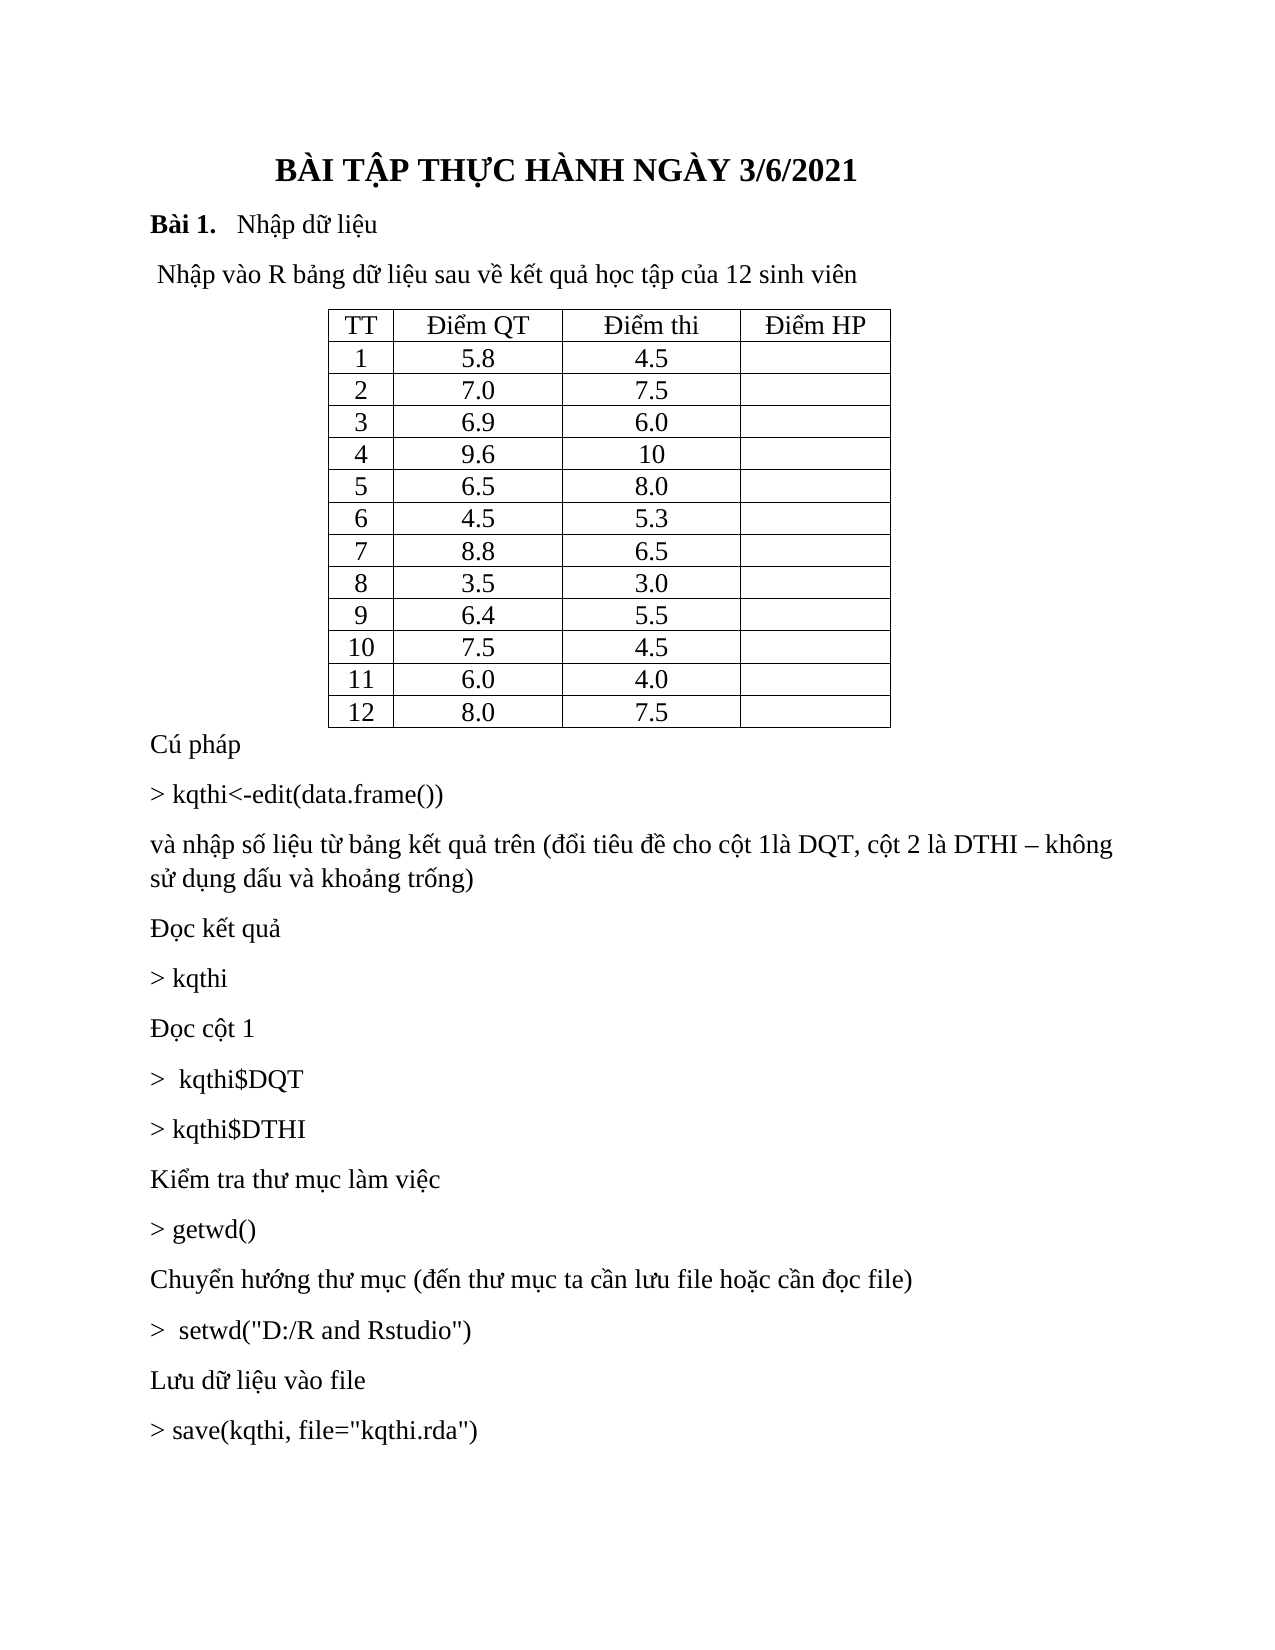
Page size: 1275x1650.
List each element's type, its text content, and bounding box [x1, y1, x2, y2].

table_cell 8.0 [563, 470, 740, 502]
table_cell [741, 470, 890, 502]
table_cell 4.0 [563, 664, 740, 695]
table_cell 4 [329, 438, 393, 469]
text > setwd("D:/R and Rstudio") [150, 1314, 1125, 1345]
text Kiểm tra thư mục làm việc [150, 1163, 1125, 1194]
table_cell [741, 503, 890, 534]
table_cell 8.0 [394, 696, 562, 727]
table_cell 1 [329, 342, 393, 373]
table_header TT [329, 310, 393, 341]
text Đọc cột 1 [150, 1012, 1125, 1044]
table_cell 7 [329, 535, 393, 566]
table_cell 6.4 [394, 599, 562, 630]
table_header Điểm thi [563, 310, 740, 341]
table_cell [741, 631, 890, 662]
table_cell 3.5 [394, 567, 562, 598]
table_cell 6.9 [394, 406, 562, 437]
table_header Điểm QT [394, 310, 562, 341]
text Lưu dữ liệu vào file [150, 1364, 1125, 1395]
table_cell 8 [329, 567, 393, 598]
table_cell [741, 567, 890, 598]
text BÀI TẬP THỰC HÀNH NGÀY 3/6/2021 [150, 150, 1125, 188]
text Nhập vào R bảng dữ liệu sau về kết quả học tập của 12 sinh viên [150, 258, 1125, 289]
table_cell 4.5 [563, 342, 740, 373]
table_cell 6.0 [563, 406, 740, 437]
table_cell 12 [329, 696, 393, 727]
text > kqthi<-edit(data.frame()) [150, 778, 1125, 809]
text Cú pháp [150, 728, 1125, 759]
table_cell 6.5 [394, 470, 562, 502]
table_cell 5.5 [563, 599, 740, 630]
table_cell 7.5 [563, 374, 740, 405]
table_cell 8.8 [394, 535, 562, 566]
table_cell [741, 374, 890, 405]
table_cell 5.8 [394, 342, 562, 373]
table_cell [741, 406, 890, 437]
table_cell [741, 342, 890, 373]
table_cell [741, 599, 890, 630]
table_cell 9 [329, 599, 393, 630]
table_cell [741, 535, 890, 566]
text > kqthi$DTHI [150, 1113, 1125, 1144]
table_cell 7.5 [394, 631, 562, 662]
table_cell [741, 664, 890, 695]
table_cell 3 [329, 406, 393, 437]
table_cell 6 [329, 503, 393, 534]
table_cell 4.5 [394, 503, 562, 534]
table_cell 6.0 [394, 664, 562, 695]
table_cell 9.6 [394, 438, 562, 469]
table_cell 5 [329, 470, 393, 502]
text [150, 1263, 1125, 1295]
table_cell 3.0 [563, 567, 740, 598]
text > kqthi$DQT [150, 1063, 1125, 1094]
table_cell 5.3 [563, 503, 740, 534]
table_cell [741, 696, 890, 727]
text Bài 1. Nhập dữ liệu [150, 208, 1125, 239]
table_cell 7.0 [394, 374, 562, 405]
table_cell 6.5 [563, 535, 740, 566]
table_cell 7.5 [563, 696, 740, 727]
table_cell 4.5 [563, 631, 740, 662]
text > getwd() [150, 1213, 1125, 1244]
table_cell 11 [329, 664, 393, 695]
table_cell 2 [329, 374, 393, 405]
table_cell 10 [329, 631, 393, 662]
text > save(kqthi, file="kqthi.rda") [150, 1414, 1125, 1445]
table_cell 10 [563, 438, 740, 469]
text > kqthi [150, 962, 1125, 993]
text Đọc kết quả [150, 912, 1125, 943]
table_cell [741, 438, 890, 469]
text và nhập số liệu từ bảng kết quả trên (đổi tiêu đề cho cột 1là DQT, cột 2 là DTHI – không sử dụng dấu và khoảng trống) [150, 828, 1125, 893]
table_header Điểm HP [741, 310, 890, 341]
